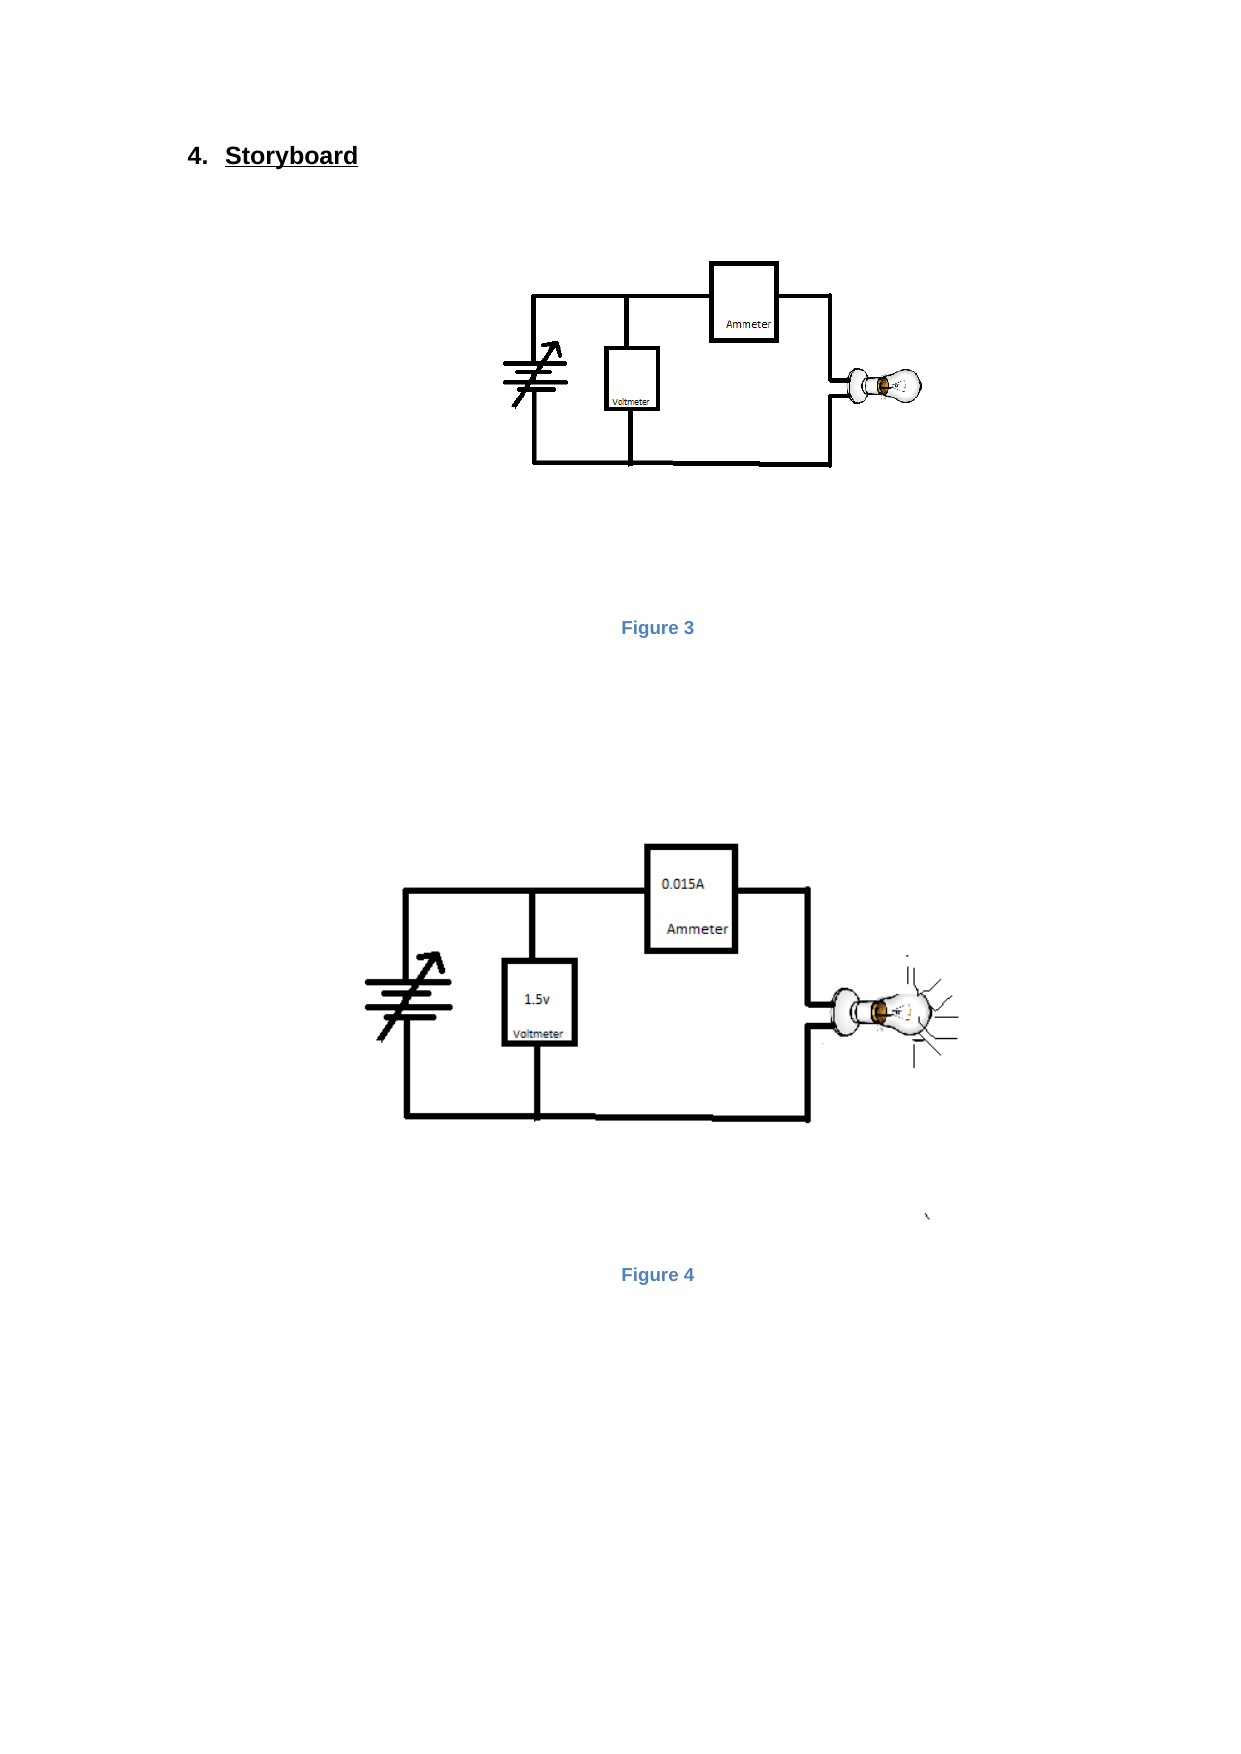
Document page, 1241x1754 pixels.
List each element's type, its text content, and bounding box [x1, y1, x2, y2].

list Storyboard [187, 141, 1165, 170]
text Figure 3 [150, 617, 1165, 639]
picture [296, 780, 1020, 1261]
picture [292, 207, 1098, 614]
text Figure 4 [150, 1264, 1165, 1286]
